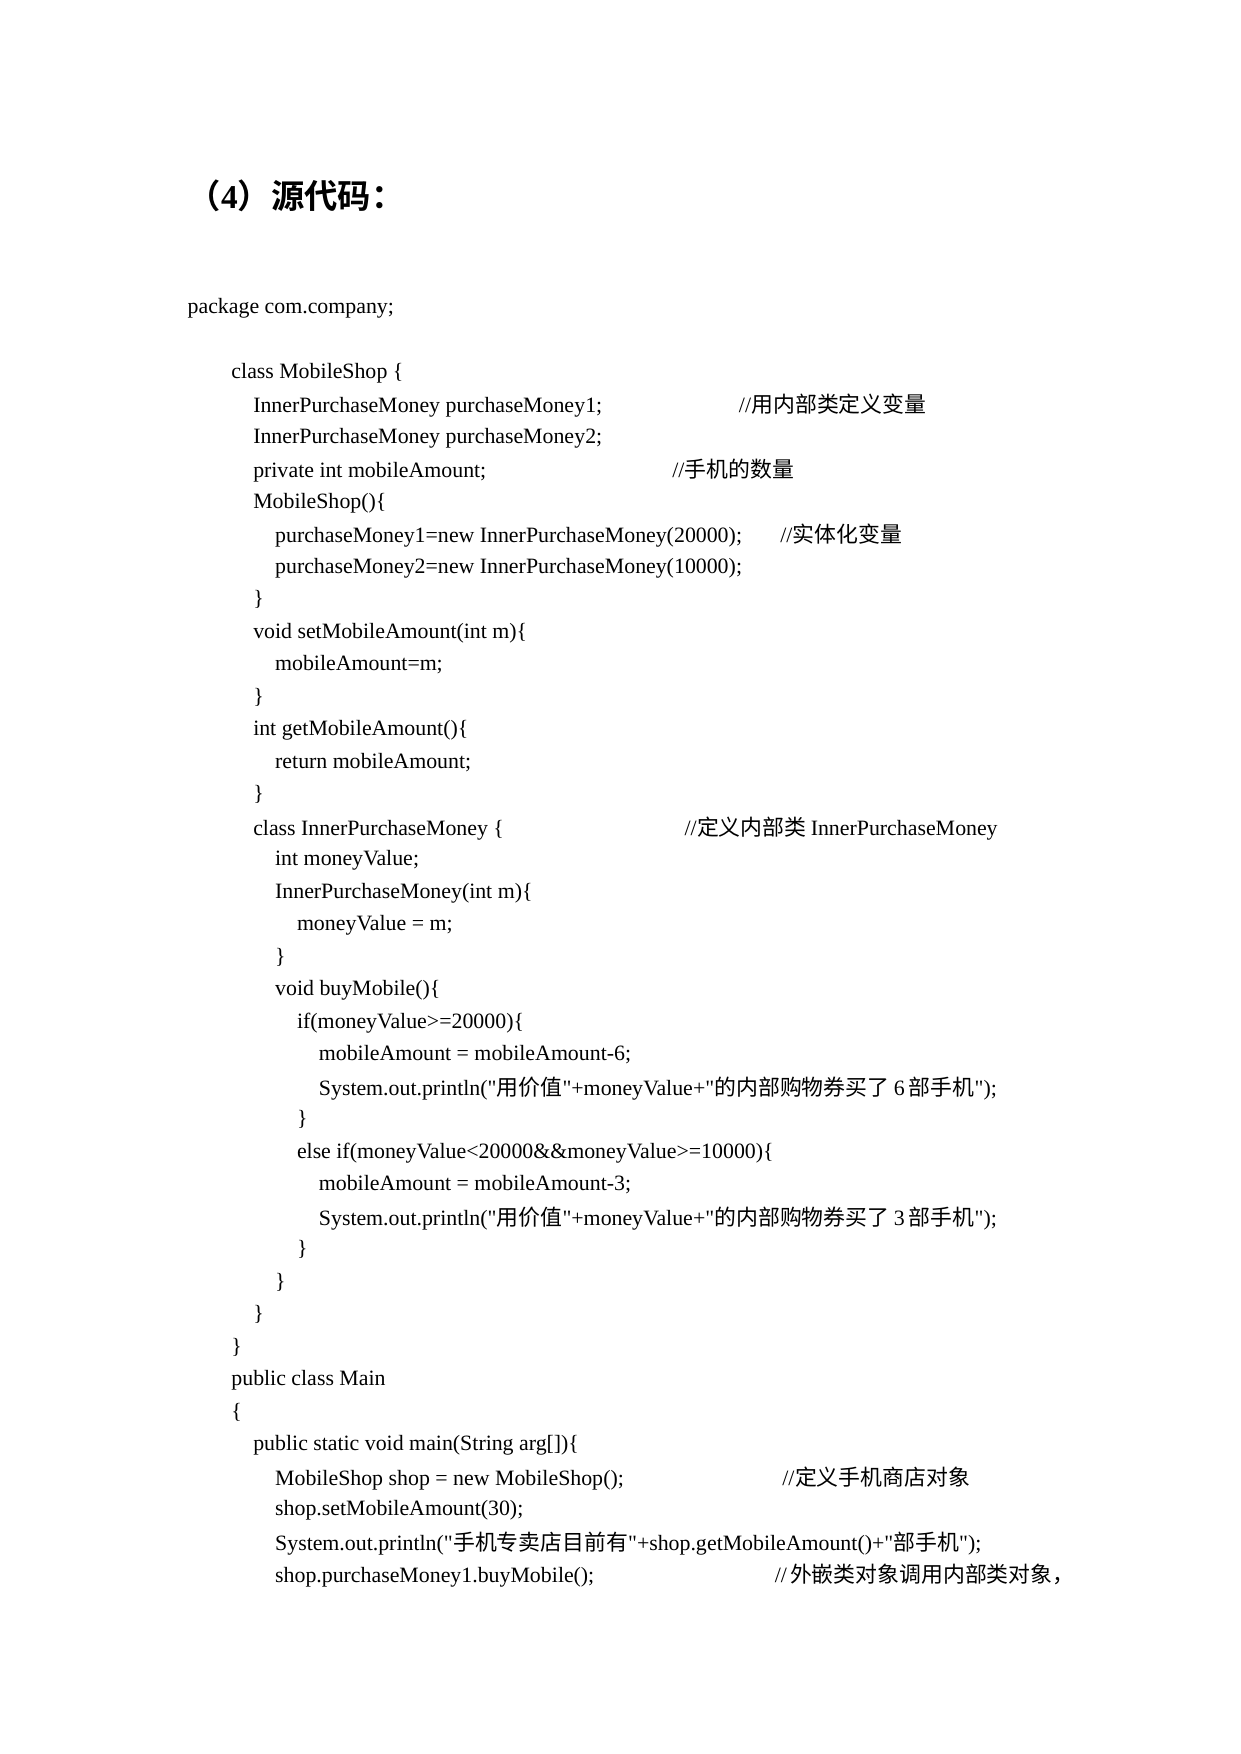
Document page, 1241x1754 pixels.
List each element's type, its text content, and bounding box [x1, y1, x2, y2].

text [187, 1524, 1053, 1557]
text } [187, 679, 1053, 712]
text mobileAmount = mobileAmount-6; [187, 1037, 1053, 1069]
text purchaseMoney2=new InnerPurchaseMoney(10000); [187, 549, 1053, 582]
text int moneyValue; [187, 842, 1053, 874]
text private int mobileAmount; //手机的数量 [187, 452, 1053, 484]
text int getMobileAmount(){ [187, 712, 1053, 744]
text class InnerPurchaseMoney { //定义内部类InnerPurchaseMoney [187, 809, 1053, 842]
text System.out.println("用价值"+moneyValue+"的内部购物券买了3部手机"); [187, 1199, 1053, 1232]
text InnerPurchaseMoney purchaseMoney2; [187, 419, 1053, 452]
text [187, 1557, 1053, 1589]
text void buyMobile(){ [187, 972, 1053, 1004]
text mobileAmount=m; [187, 647, 1053, 679]
text } [187, 582, 1053, 614]
text } [187, 777, 1053, 809]
text System.out.println("用价值"+moneyValue+"的内部购物券买了6部手机"); [187, 1069, 1053, 1102]
text } [187, 1264, 1053, 1297]
text { [187, 1394, 1053, 1427]
text } [187, 1297, 1053, 1329]
text shop.setMobileAmount(30); [187, 1492, 1053, 1524]
subtitle （4）源代码： [187, 162, 1053, 227]
text public class Main [187, 1362, 1053, 1394]
text } [187, 1329, 1053, 1362]
text InnerPurchaseMoney purchaseMoney1; //用内部类定义变量 [187, 387, 1053, 419]
text public static void main(String arg[]){ [187, 1427, 1053, 1459]
text class MobileShop { [187, 354, 1053, 387]
text MobileShop shop = new MobileShop(); //定义手机商店对象 [187, 1459, 1053, 1492]
text package com.company; [187, 289, 1053, 322]
text } [187, 1232, 1053, 1264]
text purchaseMoney1=new InnerPurchaseMoney(20000); //实体化变量 [187, 517, 1053, 549]
text moneyValue = m; [187, 907, 1053, 939]
text if(moneyValue>=20000){ [187, 1004, 1053, 1037]
text mobileAmount = mobileAmount-3; [187, 1167, 1053, 1199]
text void setMobileAmount(int m){ [187, 614, 1053, 647]
text else if(moneyValue<20000&&moneyValue>=10000){ [187, 1134, 1053, 1167]
text InnerPurchaseMoney(int m){ [187, 874, 1053, 907]
text } [187, 1102, 1053, 1134]
text return mobileAmount; [187, 744, 1053, 777]
text } [187, 939, 1053, 972]
text MobileShop(){ [187, 484, 1053, 517]
